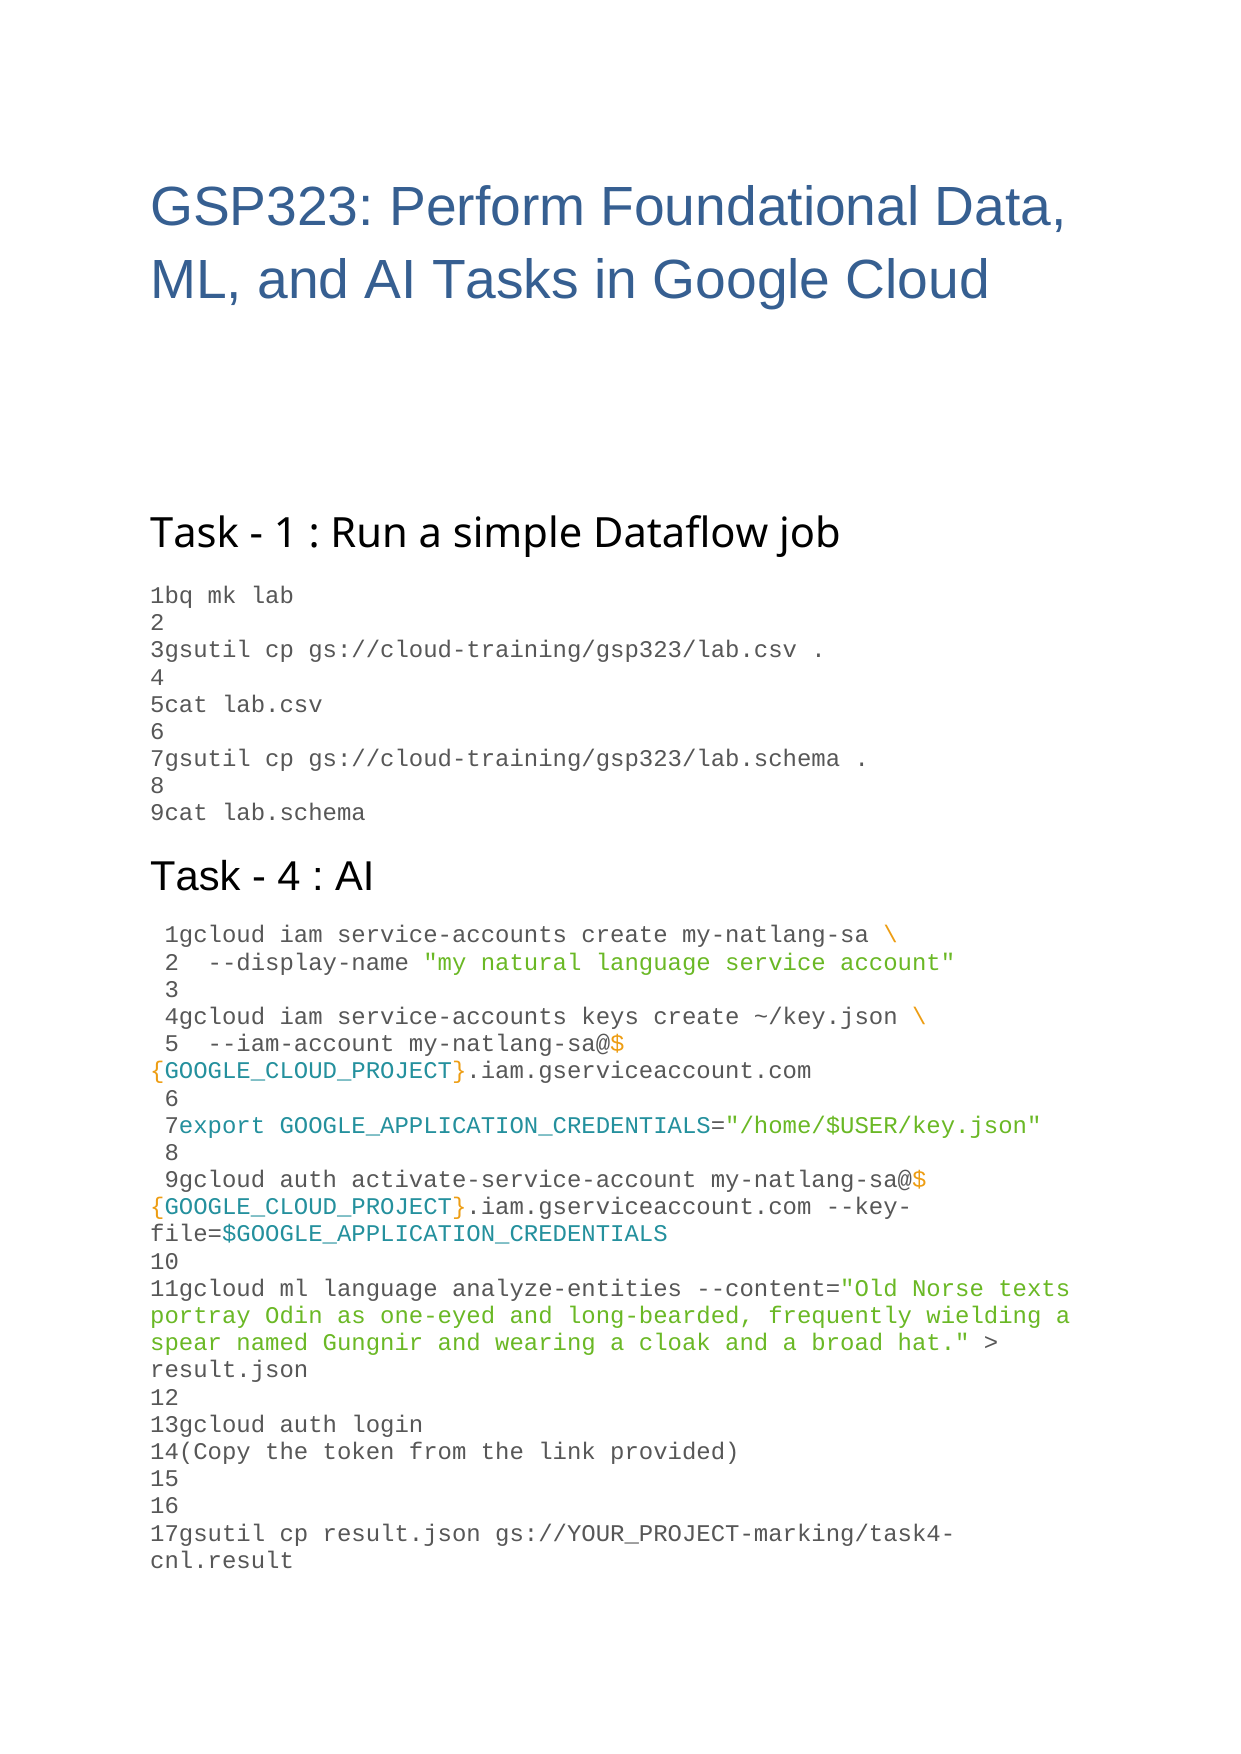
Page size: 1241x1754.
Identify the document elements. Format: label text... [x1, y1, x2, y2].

text 3gsutil cp gs://cloud-training/gsp323/lab.csv . [150, 638, 1090, 665]
text 7export GOOGLE_APPLICATION_CREDENTIALS="/home/$USER/key.json" [150, 1113, 1090, 1140]
text 4gcloud iam service-accounts keys create ~/key.json \ [150, 1004, 1090, 1032]
text 8 [150, 1140, 1090, 1167]
text 2 --display-name "my natural language service account" [150, 950, 1090, 977]
subtitle GSP323: Perform Foundational Data, ML, and AI Tasks in Google Cloud [150, 173, 1090, 310]
subtitle Task - 4 : AI [150, 851, 1090, 899]
text 9cat lab.schema [150, 801, 1090, 828]
text 12 [150, 1385, 1090, 1412]
text 10 [150, 1249, 1090, 1276]
text 6 [150, 1086, 1090, 1113]
text 7gsutil cp gs://cloud-training/gsp323/lab.schema . [150, 746, 1090, 774]
text 5cat lab.csv [150, 692, 1090, 719]
text 1gcloud iam service-accounts create my-natlang-sa \ [150, 923, 1090, 950]
text 3 [150, 977, 1090, 1004]
text 6 [150, 719, 1090, 746]
text 9gcloud auth activate-service-account my-natlang-sa@${GOOGLE_CLOUD_PROJECT}.iam.gserviceaccount.com --key-file=$GOOGLE_APPLICATION_CREDENTIALS [150, 1167, 1090, 1249]
text 4 [150, 665, 1090, 692]
text 11gcloud ml language analyze-entities --content="Old Norse texts portray Odin as one-eyed and long-bearded, frequently wielding a spear named Gungnir and wearing a cloak and a broad hat." > result.json [150, 1276, 1090, 1385]
text 13gcloud auth login [150, 1412, 1090, 1439]
text 15 [150, 1467, 1090, 1494]
text 8 [150, 774, 1090, 801]
text 1bq mk lab [150, 583, 1090, 611]
text 2 [150, 611, 1090, 638]
text 16 [150, 1494, 1090, 1521]
text Task - 1 : Run a simple Dataflow job [150, 503, 1090, 560]
text 5 --iam-account my-natlang-sa@${GOOGLE_CLOUD_PROJECT}.iam.gserviceaccount.com [150, 1032, 1090, 1086]
text 14(Copy the token from the link provided) [150, 1439, 1090, 1467]
text 17gsutil cp result.json gs://YOUR_PROJECT-marking/task4-cnl.result [150, 1521, 1090, 1575]
